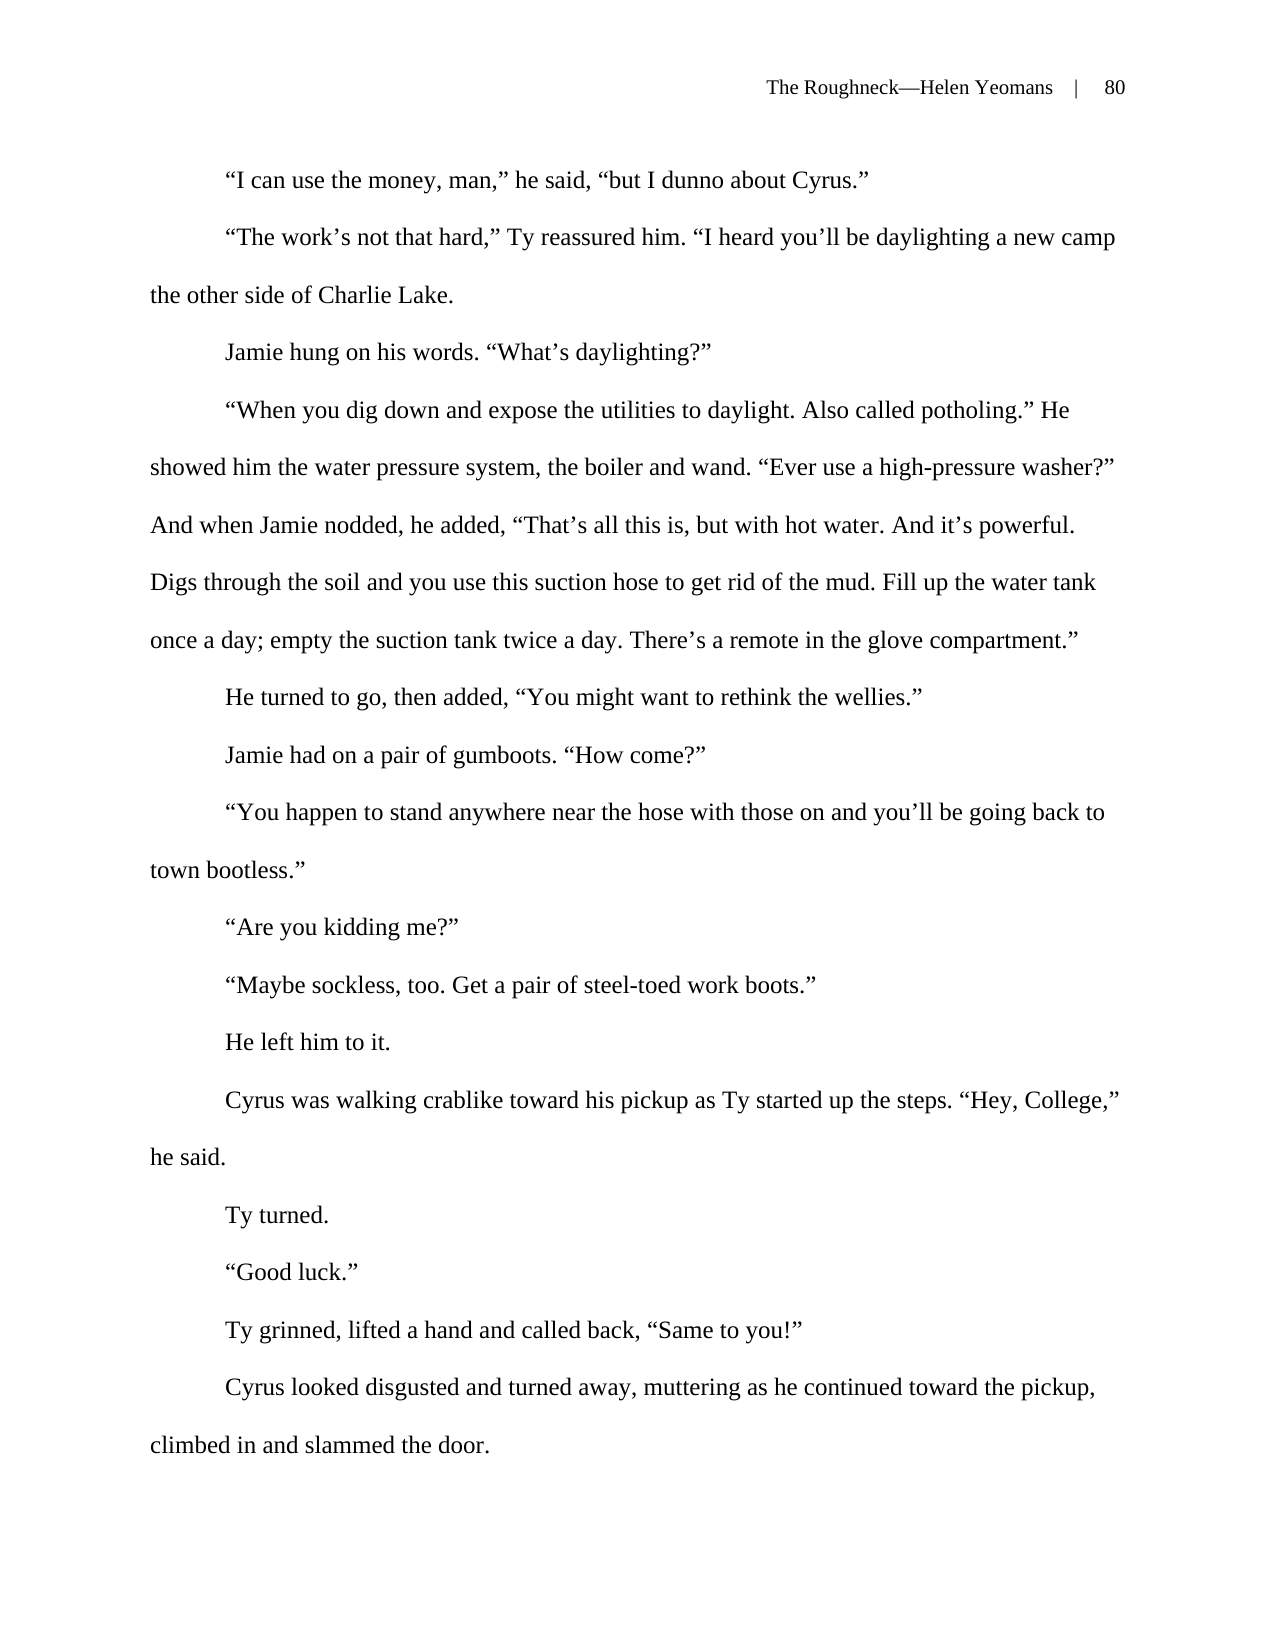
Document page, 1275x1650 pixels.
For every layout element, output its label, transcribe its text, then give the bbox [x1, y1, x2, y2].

text He turned to go, then added, “You might want to rethink the wellies.” [150, 682, 1125, 711]
text Ty grinned, lifted a hand and called back, “Same to you!” [150, 1315, 1125, 1344]
text Cyrus was walking crablike toward his pickup as Ty started up the steps. “Hey, College,” he said. [150, 1085, 1125, 1171]
text He left him to it. [150, 1027, 1125, 1056]
text “When you dig down and expose the utilities to daylight. Also called potholing.” He showed him the water pressure system, the boiler and wand. “Ever use a high-pressure washer?” And when Jamie nodded, he added, “That’s all this is, but with hot water. And it’s powerful. Digs through the soil and you use this suction hose to get rid of the mud. Fill up the water tank once a day; empty the suction tank twice a day. There’s a remote in the glove compartment.” [150, 395, 1125, 654]
text “Maybe sockless, too. Get a pair of steel-toed work boots.” [150, 970, 1125, 999]
text “The work’s not that hard,” Ty reassured him. “I heard you’ll be daylighting a new camp the other side of Charlie Lake. [150, 222, 1125, 309]
text “I can use the money, man,” he said, “but I dunno about Cyrus.” [150, 165, 1125, 194]
text Ty turned. [150, 1200, 1125, 1229]
text Jamie had on a pair of gumboots. “How come?” [150, 740, 1125, 769]
text “Good luck.” [150, 1257, 1125, 1286]
text “Are you kidding me?” [150, 912, 1125, 941]
text Cyrus looked disgusted and turned away, muttering as he continued toward the pickup, climbed in and slammed the door. [150, 1372, 1125, 1459]
text Jamie hung on his words. “What’s daylighting?” [150, 337, 1125, 366]
text “You happen to stand anywhere near the hose with those on and you’ll be going back to town bootless.” [150, 797, 1125, 884]
